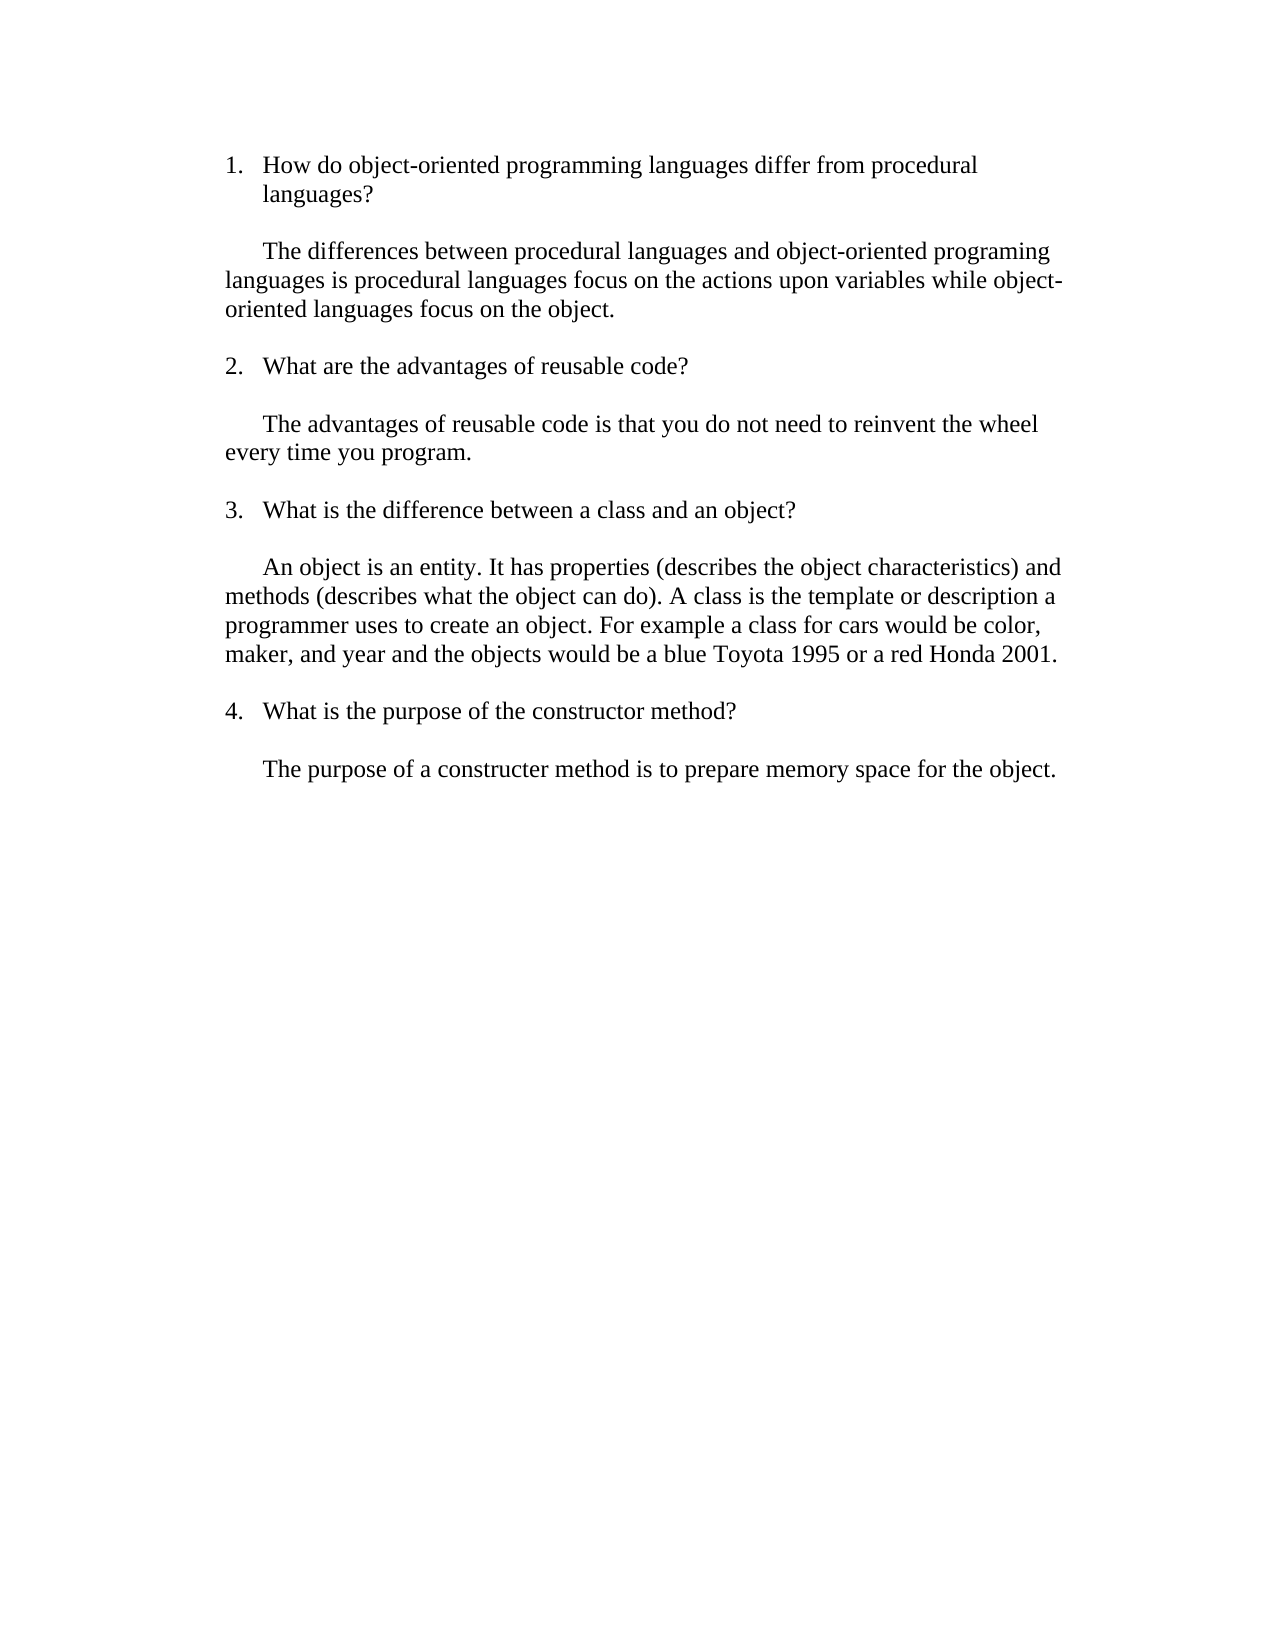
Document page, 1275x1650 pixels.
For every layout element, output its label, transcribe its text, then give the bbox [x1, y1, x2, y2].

text The purpose of a constructer method is to prepare memory space for the object. [225, 754, 1087, 782]
text The advantages of reusable code is that you do not need to reinvent the wheel every time you program. [225, 409, 1087, 466]
list How do object-oriented programming languages differ from procedural languages? [225, 150, 1087, 207]
text The differences between procedural languages and object-oriented programing languages is procedural languages focus on the actions upon variables while object-oriented languages focus on the object. [225, 236, 1087, 322]
list What are the advantages of reusable code? [225, 351, 1087, 380]
text An object is an entity. It has properties (describes the object characteristics) and methods (describes what the object can do). A class is the template or description a programmer uses to create an object. For example a class for cars would be color, maker, and year and the objects would be a blue Toyota 1995 or a red Honda 2001. [225, 552, 1087, 667]
list What is the difference between a class and an object? [225, 495, 1087, 524]
list What is the purpose of the constructor method? [225, 696, 1087, 725]
